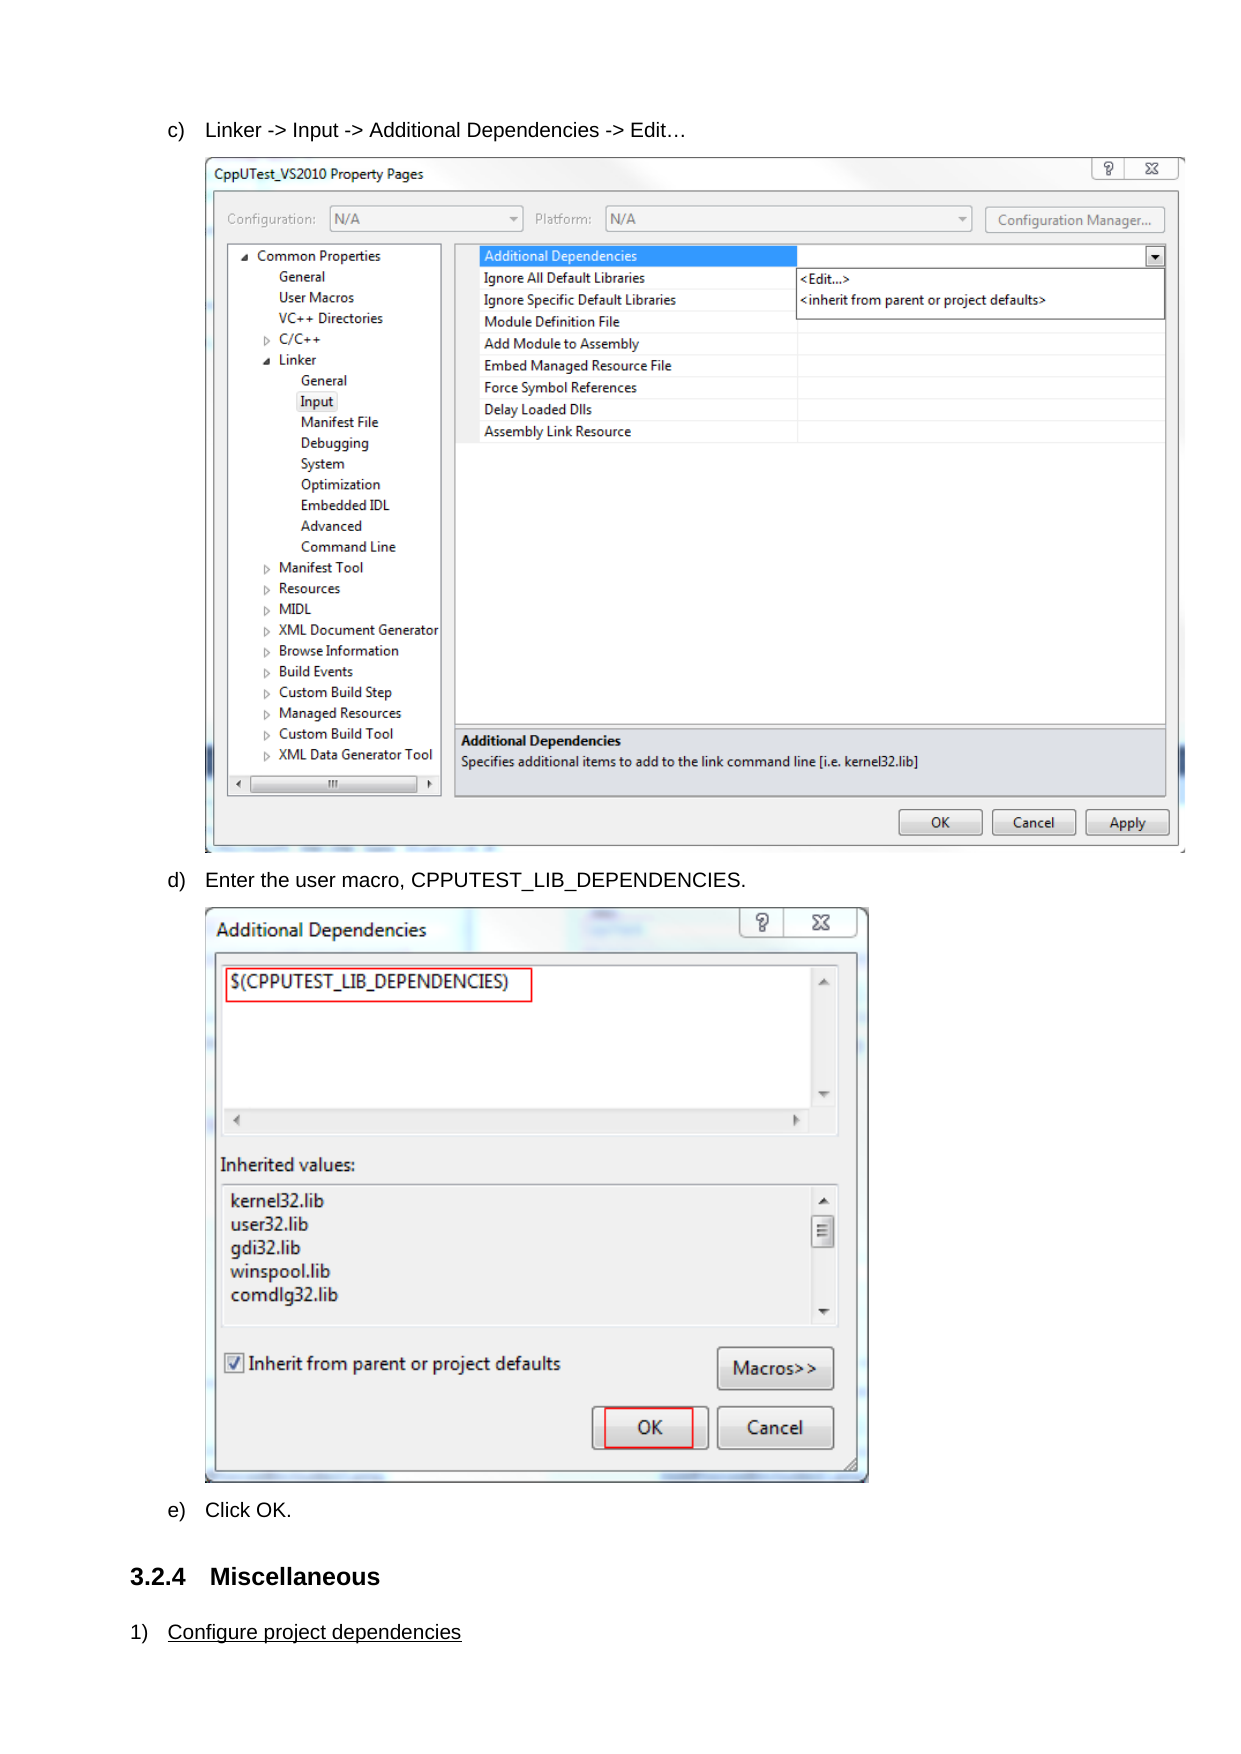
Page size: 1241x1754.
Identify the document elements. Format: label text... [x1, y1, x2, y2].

list Enter the user macro, CPPUTEST_LIB_DEPENDENCIES. [167, 868, 1110, 892]
picture [205, 157, 1186, 853]
picture [205, 907, 869, 1483]
list Configure project dependencies [130, 1619, 1110, 1643]
list Click OK. [167, 1498, 1110, 1522]
subtitle Miscellaneous [130, 1562, 1110, 1591]
list Linker -> Input -> Additional Dependencies -> Edit… [167, 118, 1110, 142]
